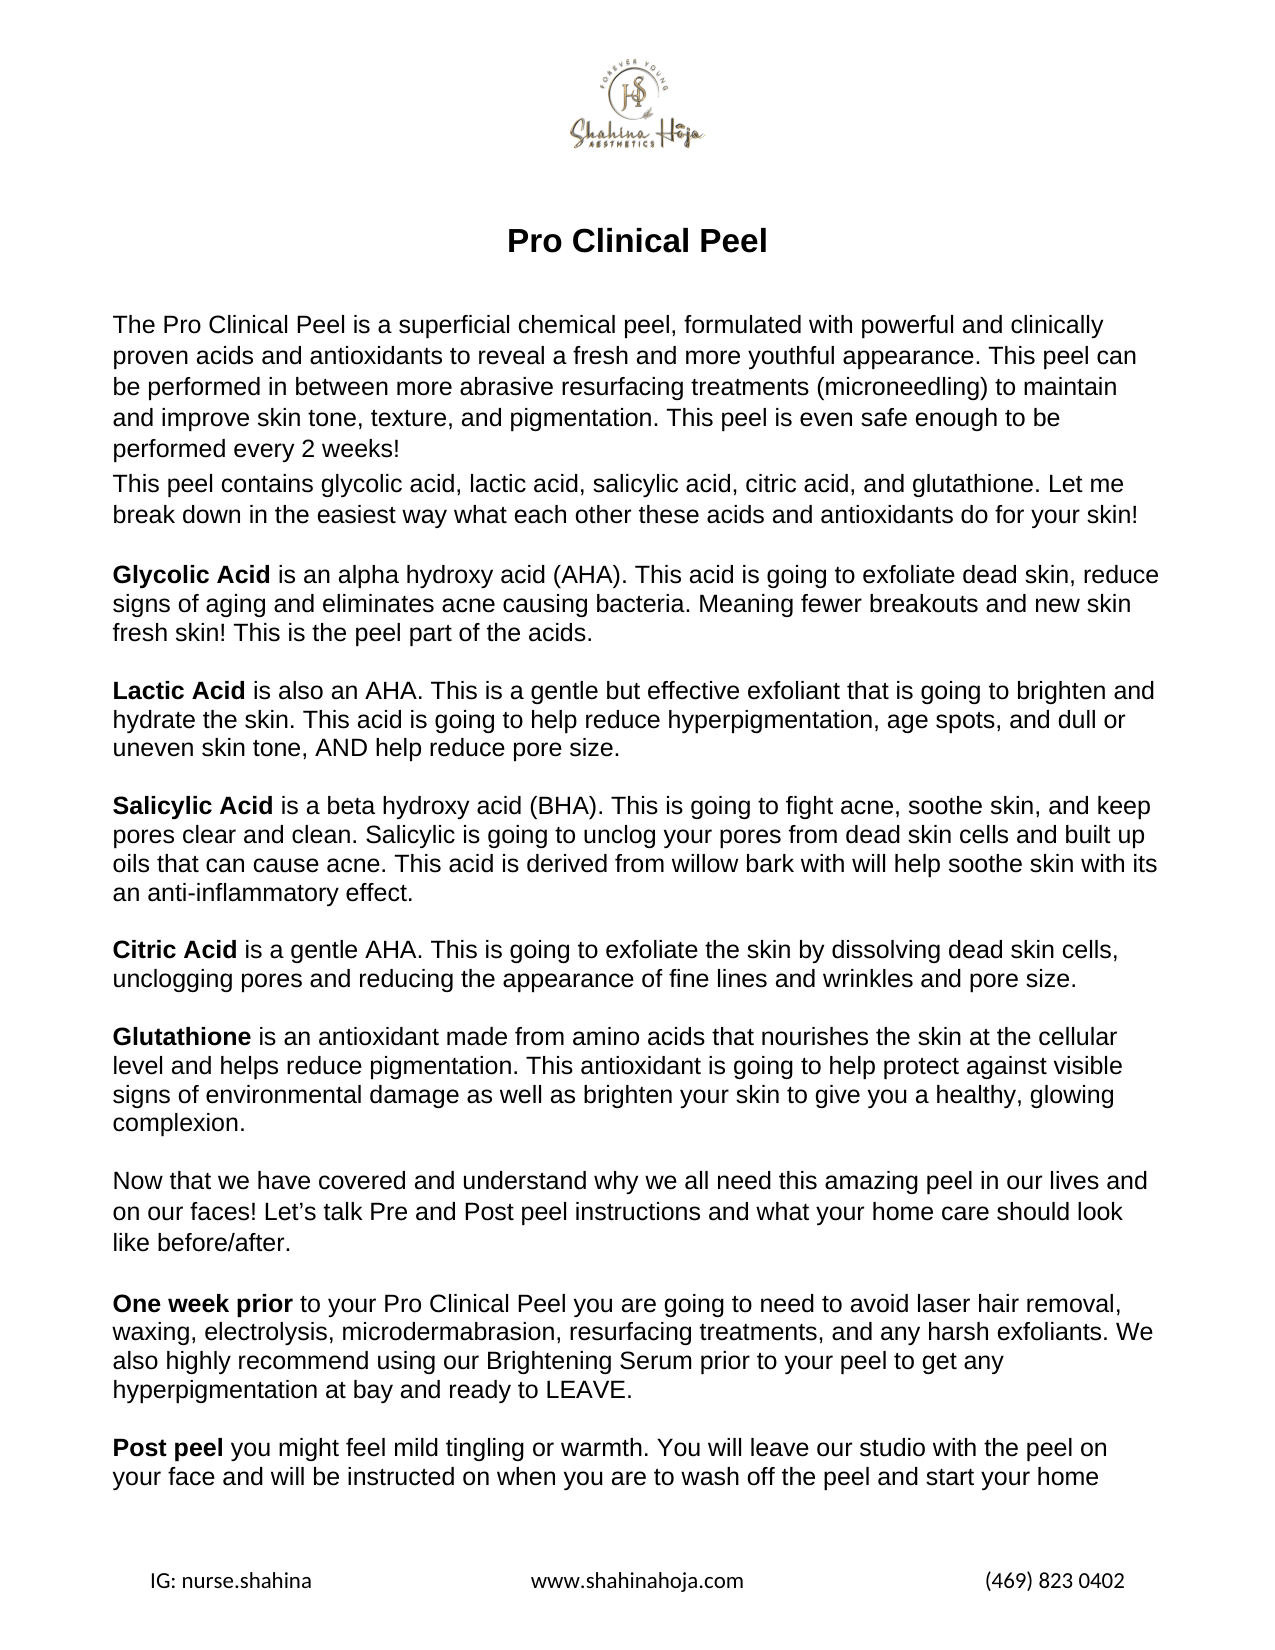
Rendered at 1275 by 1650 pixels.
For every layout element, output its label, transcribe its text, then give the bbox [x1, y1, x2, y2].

text Salicylic Acid is a beta hydroxy acid (BHA). This is going to fight acne, soothe skin, and keep pores clear and clean. Salicylic is going to unclog your pores from dead skin cells and built up oils that can cause acne. This acid is derived from willow bark with will help soothe skin with its an anti-inflammatory effect. [112, 791, 1162, 906]
picture [541, 37, 734, 172]
subtitle Now that we have covered and understand why we all need this amazing peel in our lives and on our faces! Let’s talk Pre and Post peel instructions and what your home care should look like before/after. [112, 1166, 1162, 1257]
subtitle Pro Clinical Peel [112, 221, 1162, 260]
text Glutathione is an antioxidant made from amino acids that nourishes the skin at the cellular level and helps reduce pigmentation. This antioxidant is going to help protect against visible signs of environmental damage as well as brighten your skin to give you a healthy, glowing complexion. [112, 1022, 1162, 1137]
text Lactic Acid is also an AHA. This is a gentle but effective exfoliant that is going to brighten and hydrate the skin. This acid is going to help reduce hyperpigmentation, age spots, and dull or uneven skin tone, AND help reduce pore size. [112, 676, 1162, 762]
subtitle The Pro Clinical Peel is a superficial chemical peel, formulated with powerful and clinically proven acids and antioxidants to reveal a fresh and more youthful appearance. This peel can be performed in between more abrasive resurfacing treatments (microneedling) to maintain and improve skin tone, texture, and pigmentation. This peel is even safe enough to be performed every 2 weeks! [112, 310, 1162, 463]
text Citric Acid is a gentle AHA. This is going to exfoliate the skin by dissolving dead skin cells, unclogging pores and reducing the appearance of fine lines and wrinkles and pore size. [112, 935, 1162, 993]
text Glycolic Acid is an alpha hydroxy acid (AHA). This acid is going to exfoliate dead skin, reduce signs of aging and eliminates acne causing bacteria. Meaning fewer breakouts and new skin fresh skin! This is the peel part of the acids. [112, 560, 1162, 647]
subtitle This peel contains glycolic acid, lactic acid, salicylic acid, citric acid, and glutathione. Let me break down in the easiest way what each other these acids and antioxidants do for your skin! [112, 469, 1162, 529]
text One week prior to your Pro Clinical Peel you are going to need to avoid laser hair removal, waxing, electrolysis, microdermabrasion, resurfacing treatments, and any harsh exfoliants. We also highly recommend using our Brightening Serum prior to your peel to get any hyperpigmentation at bay and ready to LEAVE. [112, 1288, 1162, 1403]
